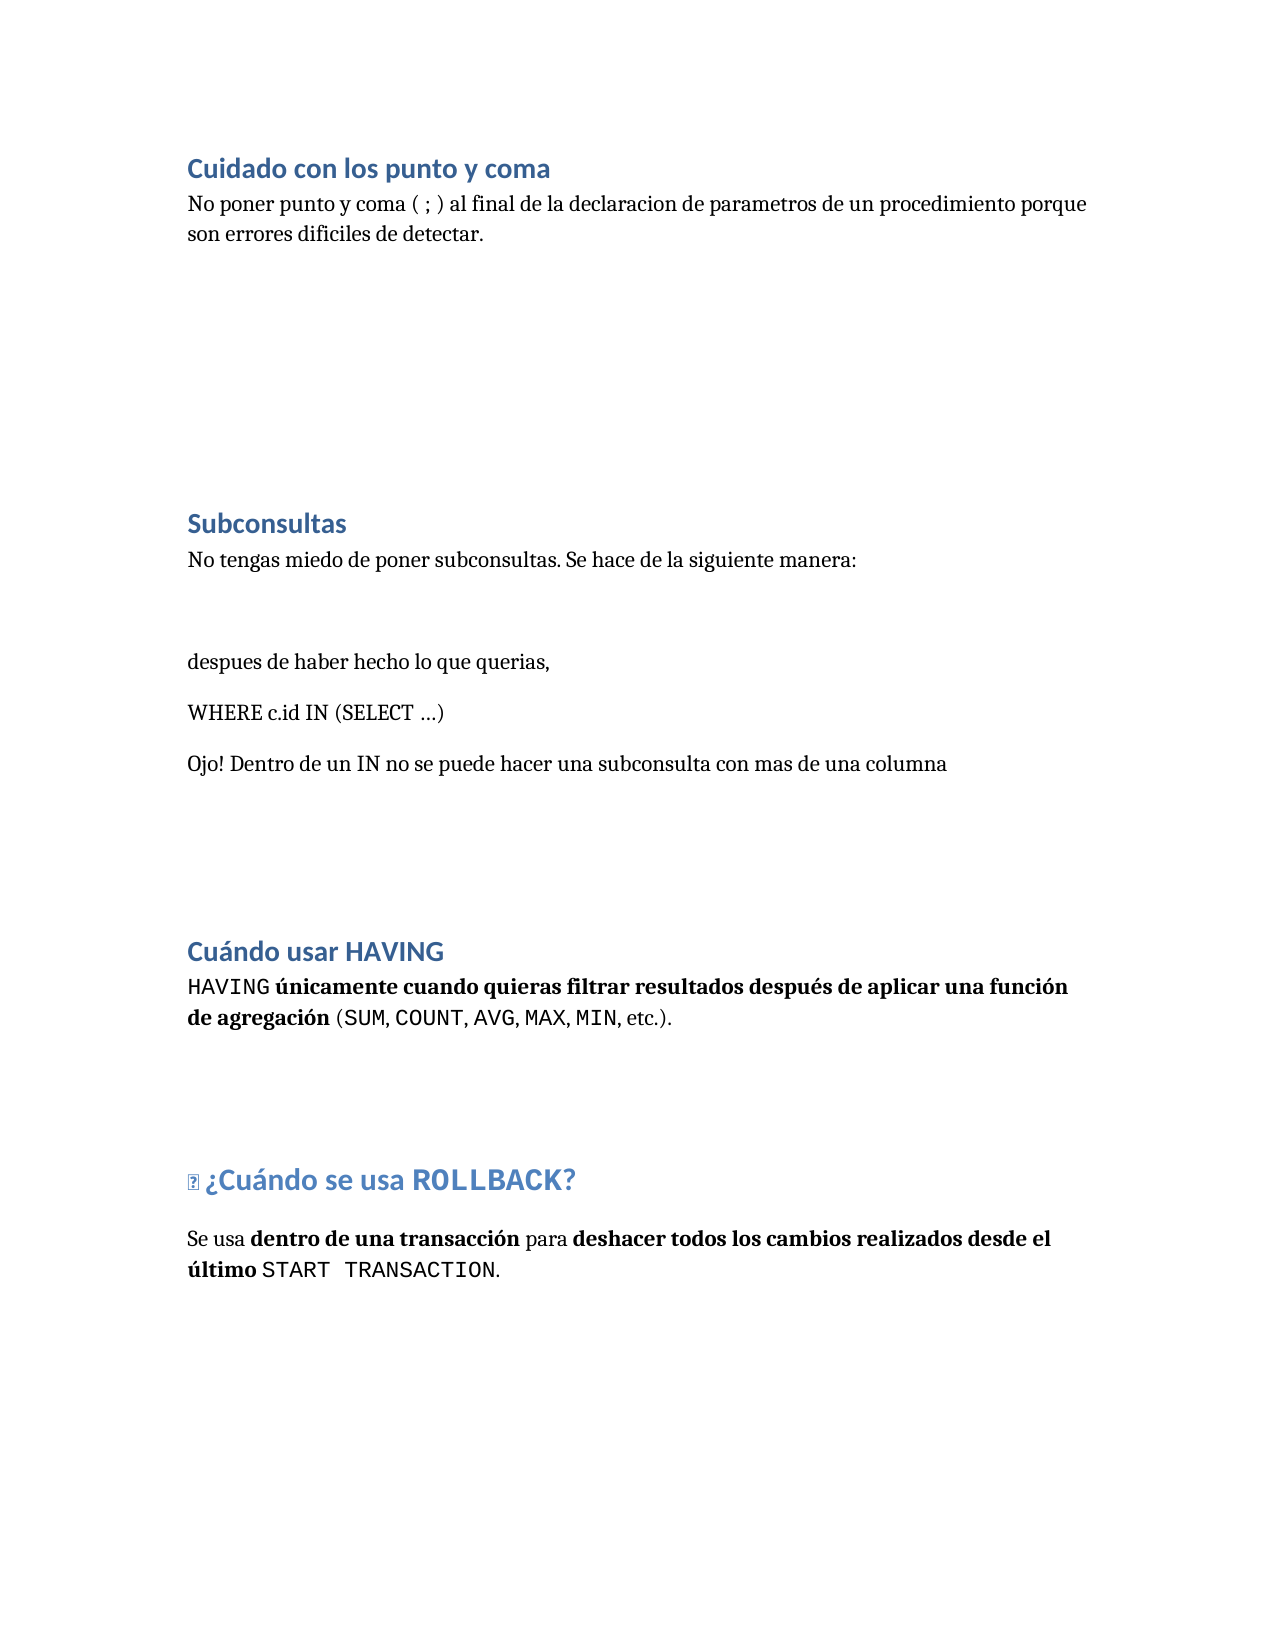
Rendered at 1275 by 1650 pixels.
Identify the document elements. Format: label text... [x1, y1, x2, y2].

text WHERE c.id IN (SELECT …) [187, 699, 1087, 726]
text Ojo! Dentro de un IN no se puede hacer una subconsulta con mas de una columna [187, 751, 1087, 777]
text HAVING únicamente cuando quieras filtrar resultados después de aplicar una función de agregación (SUM, COUNT, AVG, MAX, MIN, etc.). [187, 974, 1087, 1033]
text despues de haber hecho lo que querias, [187, 648, 1087, 675]
subtitle Subconsultas [187, 506, 1087, 541]
subtitle Cuándo usar HAVING [187, 933, 1087, 968]
text No tengas miedo de poner subconsultas. Se hace de la siguiente manera: [187, 546, 1087, 573]
subtitle ✅ ¿Cuándo se usa ROLLBACK? [187, 1160, 1087, 1199]
text No poner punto y coma ( ; ) al final de la declaracion de parametros de un procedimiento porque son errores dificiles de detectar. [187, 191, 1087, 247]
text Se usa dentro de una transacción para deshacer todos los cambios realizados desde el último START TRANSACTION. [187, 1226, 1087, 1284]
subtitle Cuidado con los punto y coma [187, 150, 1087, 186]
